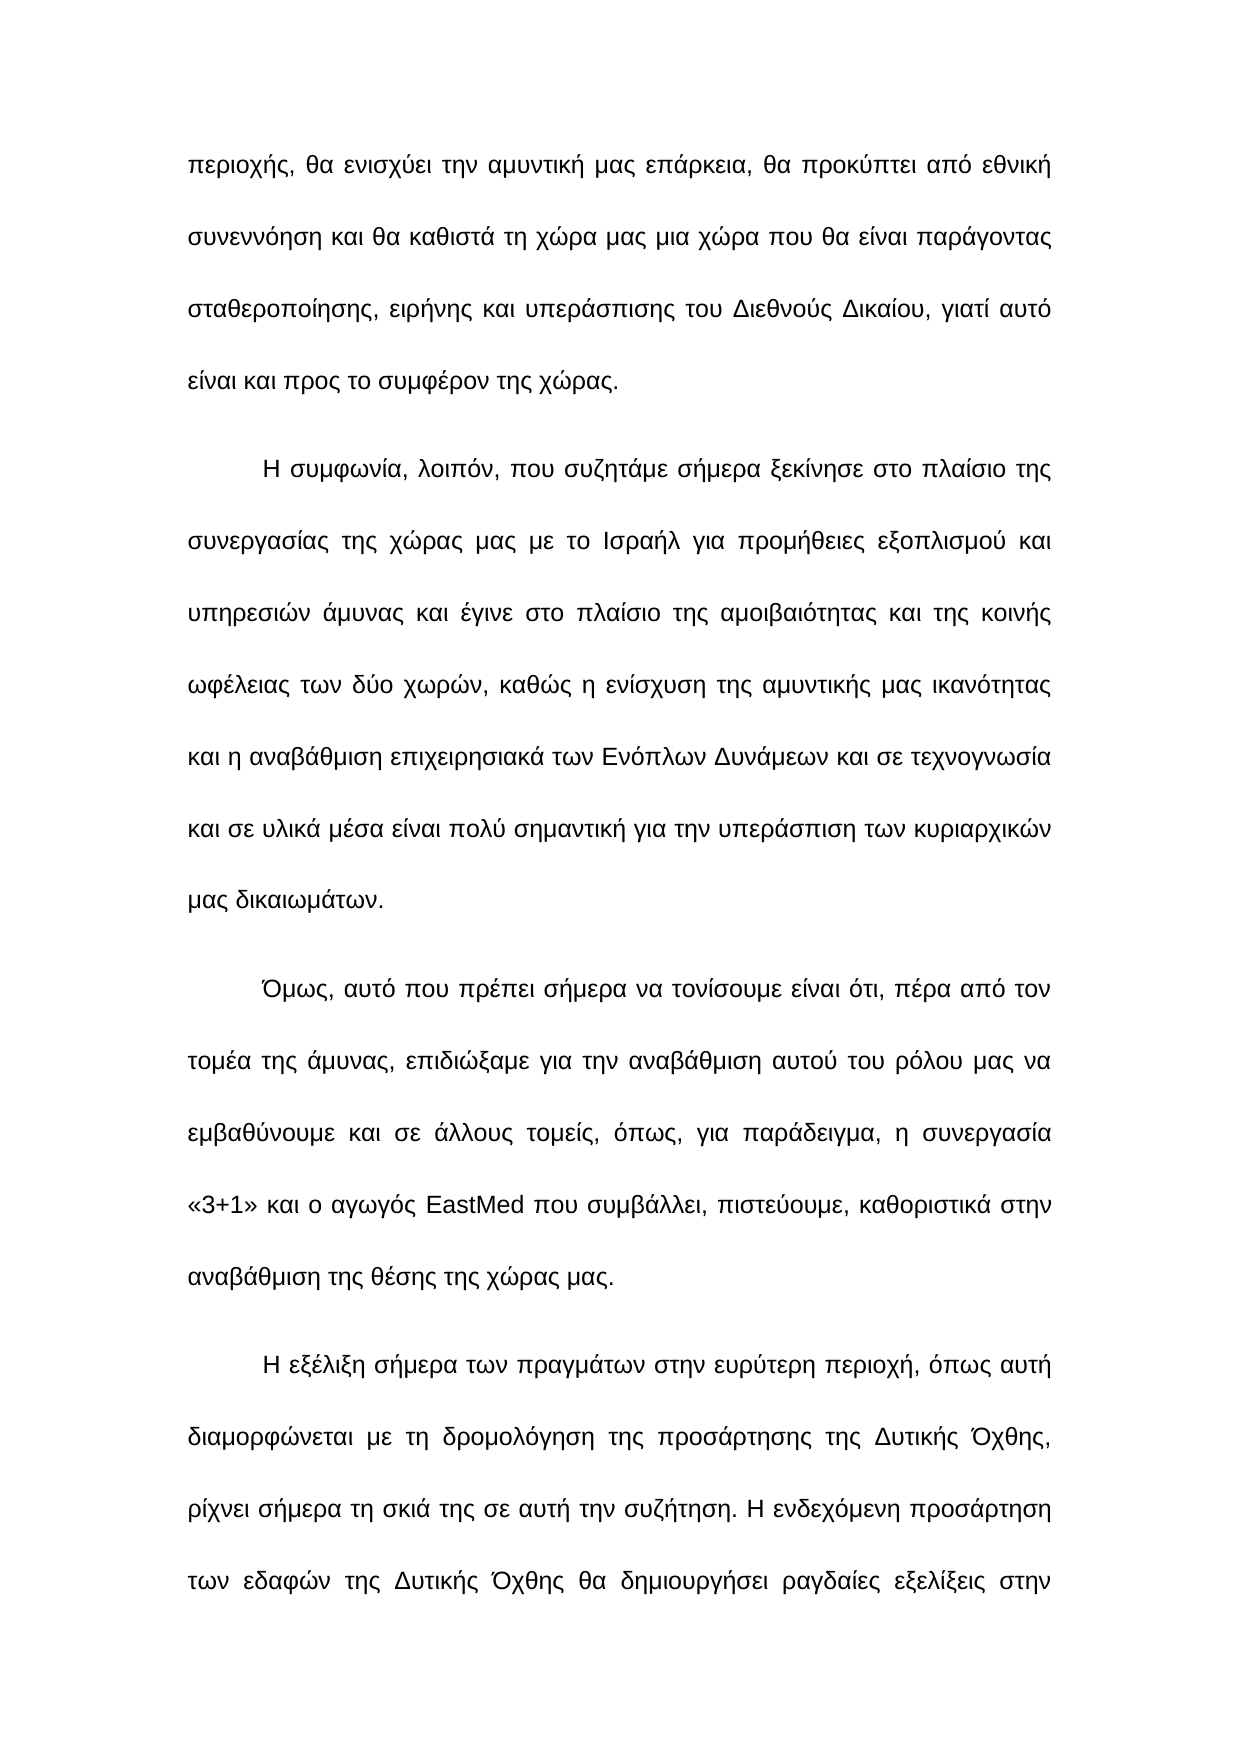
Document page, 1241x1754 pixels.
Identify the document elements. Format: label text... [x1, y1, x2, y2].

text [187, 150, 1053, 394]
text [187, 1350, 1053, 1594]
text Η συμφωνία, λοιπόν, που συζητάμε σήμερα ξεκίνησε στο πλαίσιο της συνεργασίας της χώρας μας με το Ισραήλ για προμήθειες εξοπλισμού και υπηρεσιών άμυνας και έγινε στο πλαίσιο της αμοιβαιότητας και της κοινής ωφέλειας των δύο χωρών, καθώς η ενίσχυση της αμυντικής μας ικανότητας και η αναβάθμιση επιχειρησιακά των Ενόπλων Δυνάμεων και σε τεχνογνωσία και σε υλικά μέσα είναι πολύ σημαντική για την υπεράσπιση των κυριαρχικών μας δικαιωμάτων. [187, 454, 1053, 914]
text Όμως, αυτό που πρέπει σήμερα να τονίσουμε είναι ότι, πέρα από τον τομέα της άμυνας, επιδιώξαμε για την αναβάθμιση αυτού του ρόλου μας να εμβαθύνουμε και σε άλλους τομείς, όπως, για παράδειγμα, η συνεργασία «3+1» και ο αγωγός EastMed που συμβάλλει, πιστεύουμε, καθοριστικά στην αναβάθμιση της θέσης της χώρας μας. [187, 974, 1053, 1290]
